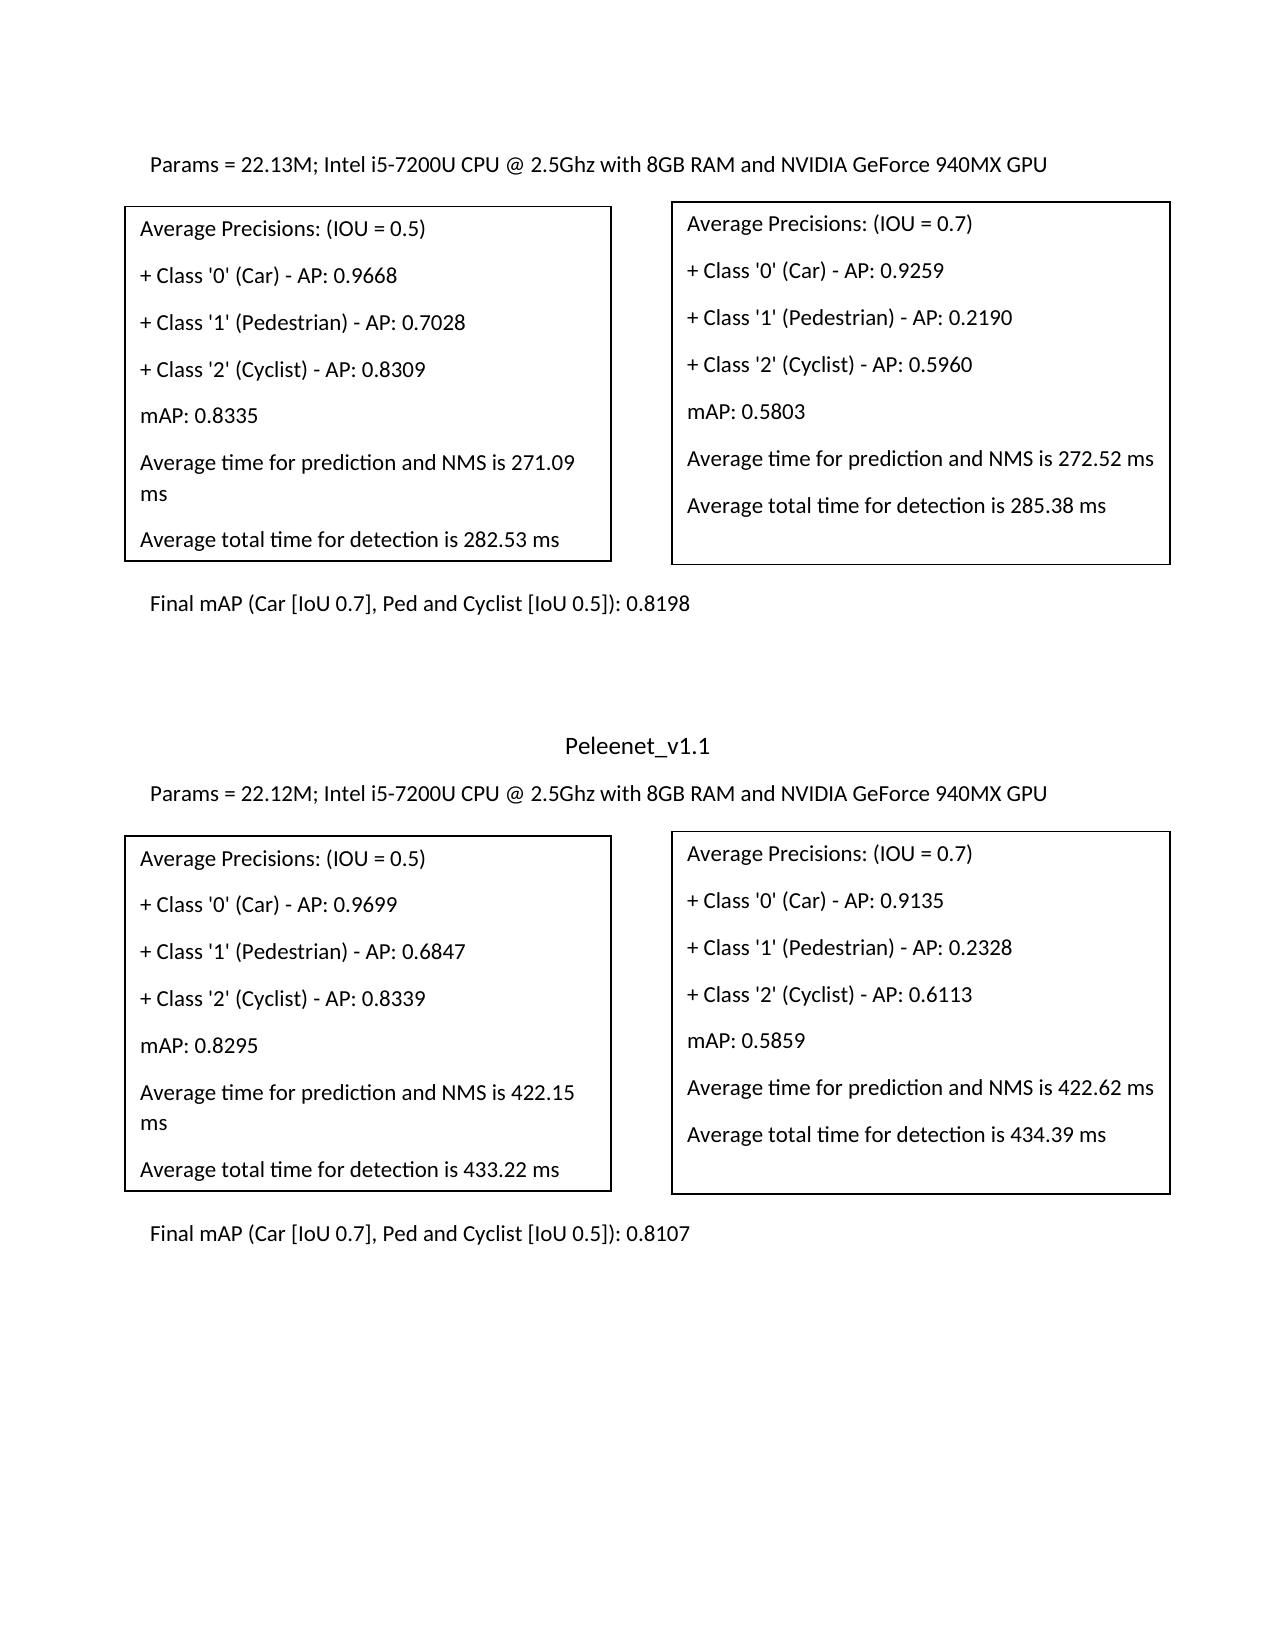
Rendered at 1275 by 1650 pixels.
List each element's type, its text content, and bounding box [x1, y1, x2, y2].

text Params = 22.12M; Intel i5-7200U CPU @ 2.5Ghz with 8GB RAM and NVIDIA GeForce 940MX GPU [150, 779, 1125, 808]
text Final mAP (Car [IoU 0.7], Ped and Cyclist [IoU 0.5]): 0.8198 [150, 197, 1125, 617]
text Peleenet_v1.1 [150, 730, 1125, 761]
text Params = 22.13M; Intel i5-7200U CPU @ 2.5Ghz with 8GB RAM and NVIDIA GeForce 940MX GPU [150, 150, 1125, 178]
text Final mAP (Car [IoU 0.7], Ped and Cyclist [IoU 0.5]): 0.8107 [150, 826, 1125, 1247]
